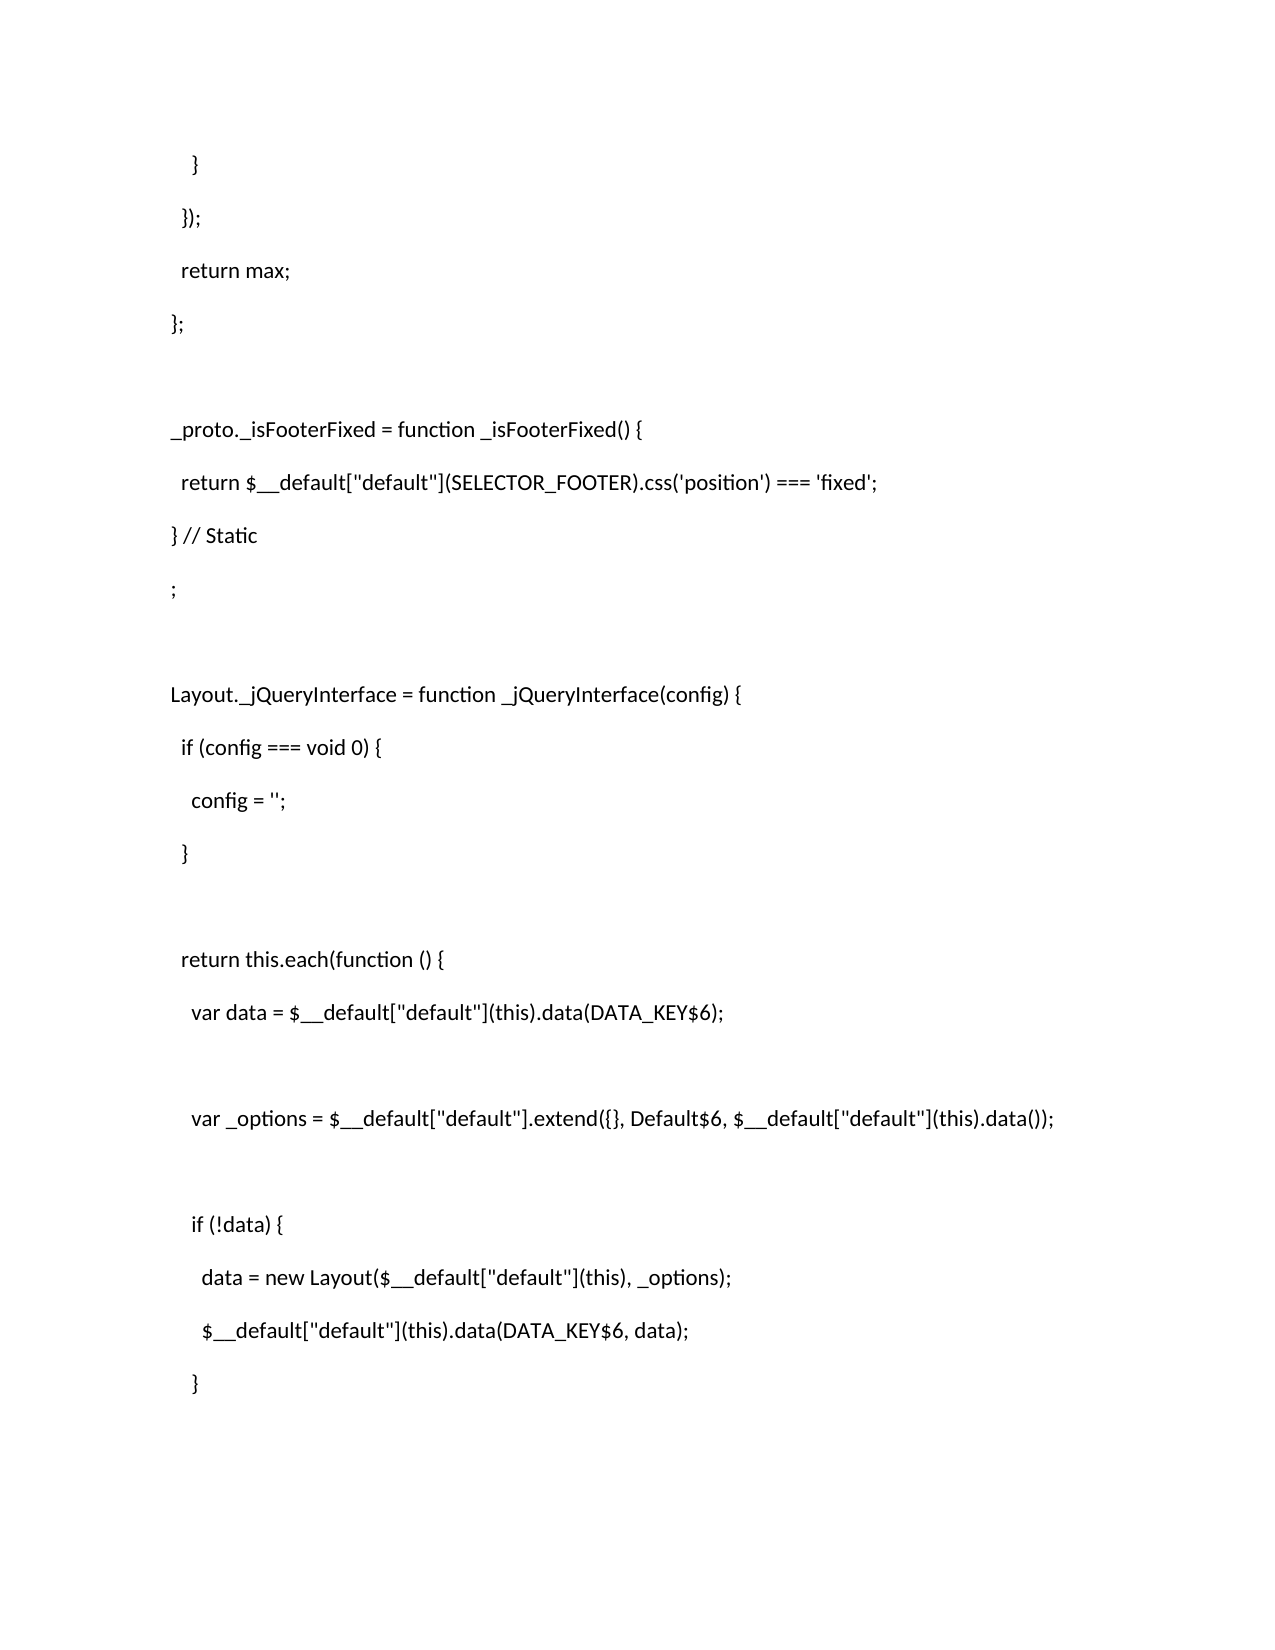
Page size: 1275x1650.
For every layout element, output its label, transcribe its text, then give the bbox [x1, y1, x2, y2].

text return $__default["default"](SELECTOR_FOOTER).css('position') === 'fixed'; [150, 468, 1125, 496]
text } // Static [150, 521, 1125, 549]
text if (!data) { [150, 1210, 1125, 1238]
text }; [150, 309, 1125, 337]
text } [150, 839, 1125, 867]
text Layout._jQueryInterface = function _jQueryInterface(config) { [150, 680, 1125, 708]
text data = new Layout($__default["default"](this), _options); [150, 1263, 1125, 1291]
text $__default["default"](this).data(DATA_KEY$6, data); [150, 1316, 1125, 1344]
text var _options = $__default["default"].extend({}, Default$6, $__default["default"](this).data()); [150, 1104, 1125, 1132]
text var data = $__default["default"](this).data(DATA_KEY$6); [150, 998, 1125, 1026]
text } [150, 150, 1125, 178]
text } [150, 1369, 1125, 1397]
text }); [150, 203, 1125, 231]
text ; [150, 574, 1125, 602]
text return max; [150, 256, 1125, 284]
text _proto._isFooterFixed = function _isFooterFixed() { [150, 415, 1125, 443]
text if (config === void 0) { [150, 733, 1125, 761]
text return this.each(function () { [150, 945, 1125, 973]
text config = ''; [150, 786, 1125, 814]
